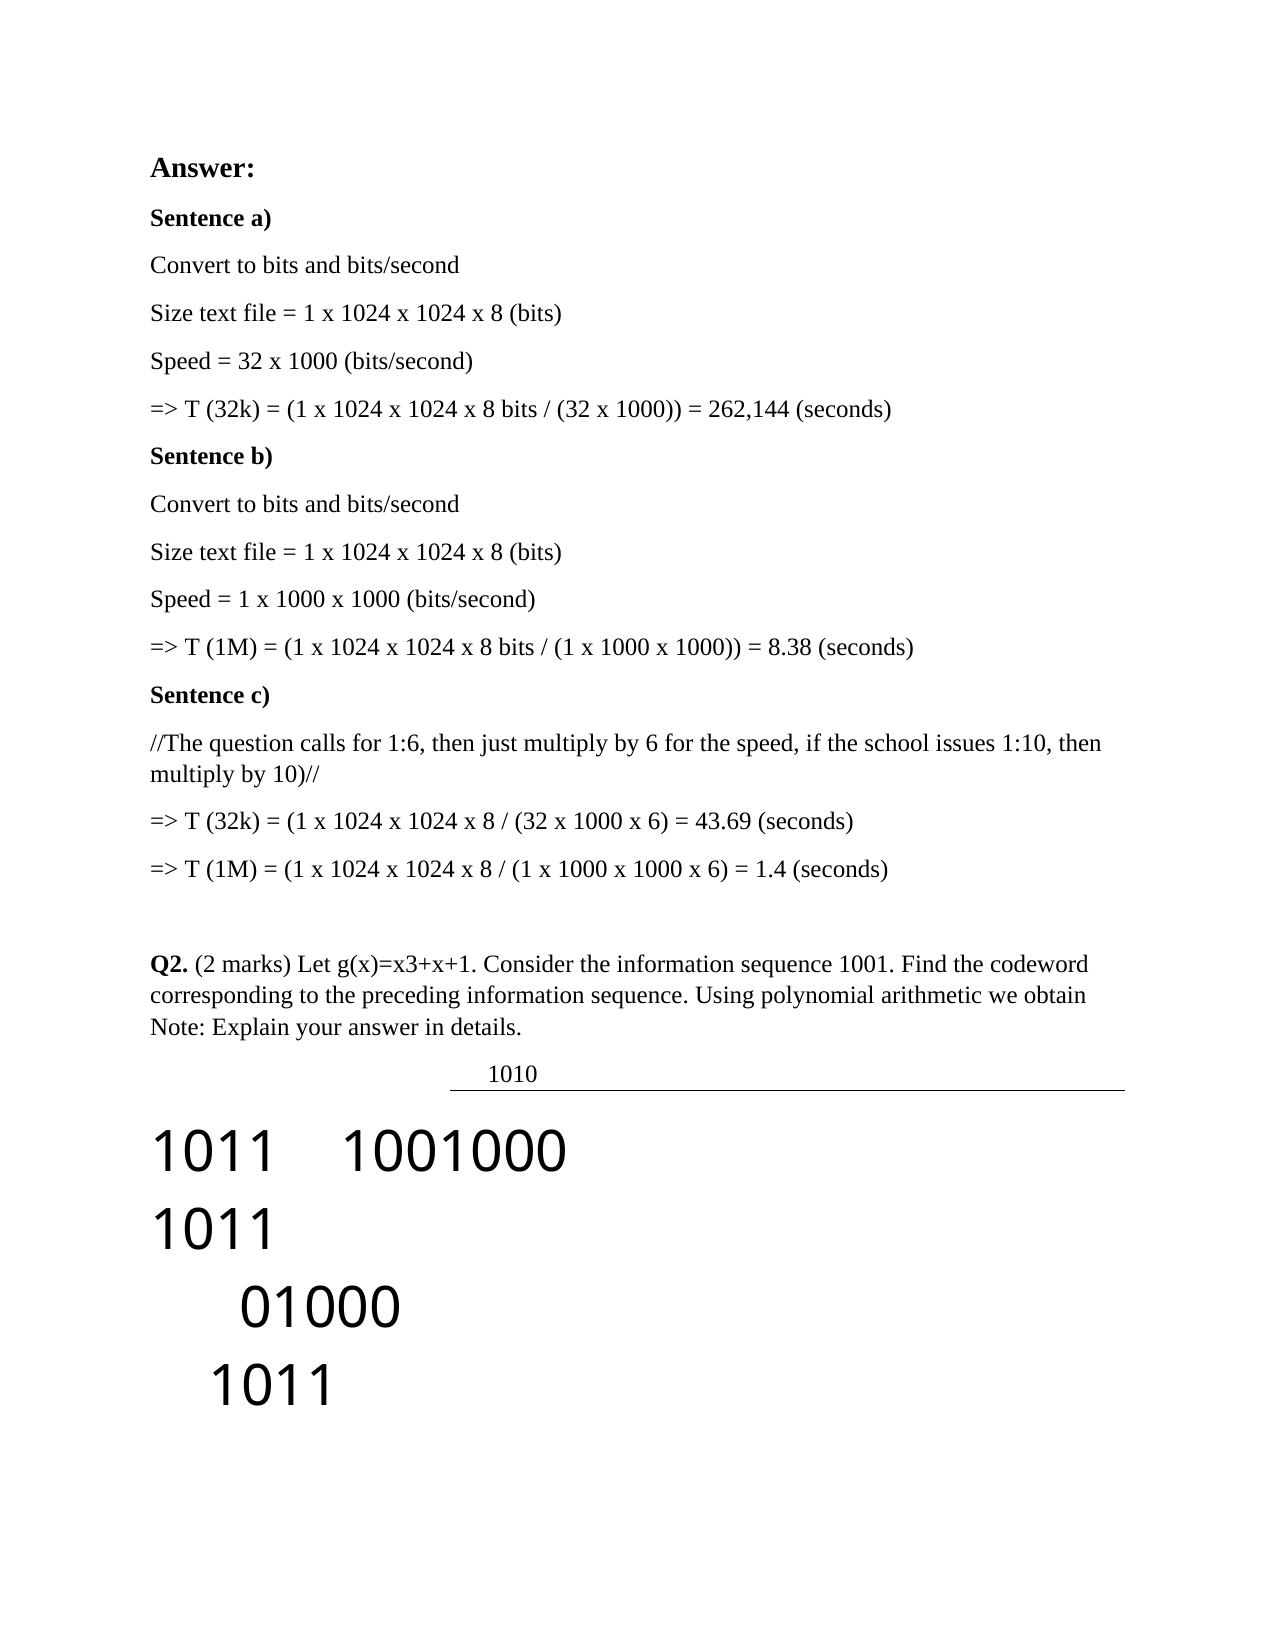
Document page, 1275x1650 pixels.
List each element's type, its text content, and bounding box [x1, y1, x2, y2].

text 01000 [150, 1266, 1125, 1344]
text => T (32k) = (1 x 1024 x 1024 x 8 / (32 x 1000 x 6) = 43.69 (seconds) [150, 806, 1125, 835]
text Sentence c) [150, 680, 1125, 709]
text Convert to bits and bits/second [150, 489, 1125, 518]
text => T (1M) = (1 x 1024 x 1024 x 8 bits / (1 x 1000 x 1000)) = 8.38 (seconds) [150, 632, 1125, 661]
text Answer: [150, 150, 1125, 183]
text => T (32k) = (1 x 1024 x 1024 x 8 bits / (32 x 1000)) = 262,144 (seconds) [150, 394, 1125, 422]
text Convert to bits and bits/second [150, 251, 1125, 279]
text Sentence a) [150, 203, 1125, 232]
text Sentence b) [150, 441, 1125, 470]
text Size text file = 1 x 1024 x 1024 x 8 (bits) [150, 298, 1125, 327]
text //The question calls for 1:6, then just multiply by 6 for the speed, if the school issues 1:10, then multiply by 10)// [150, 728, 1125, 787]
text Q2. (2 marks) Let g(x)=x3+x+1. Consider the information sequence 1001. Find the codeword corresponding to the preceding information sequence. Using polynomial arithmetic we obtain Note: Explain your answer in details. [150, 949, 1125, 1040]
text Speed = 1 x 1000 x 1000 (bits/second) [150, 584, 1125, 613]
text Speed = 32 x 1000 (bits/second) [150, 346, 1125, 375]
text 1011 1001000 [150, 1110, 1125, 1188]
text 1011 [150, 1344, 1125, 1422]
text 1010 [450, 1059, 1125, 1090]
text 1011 [150, 1188, 1125, 1266]
text => T (1M) = (1 x 1024 x 1024 x 8 / (1 x 1000 x 1000 x 6) = 1.4 (seconds) [150, 854, 1125, 883]
text Size text file = 1 x 1024 x 1024 x 8 (bits) [150, 537, 1125, 566]
